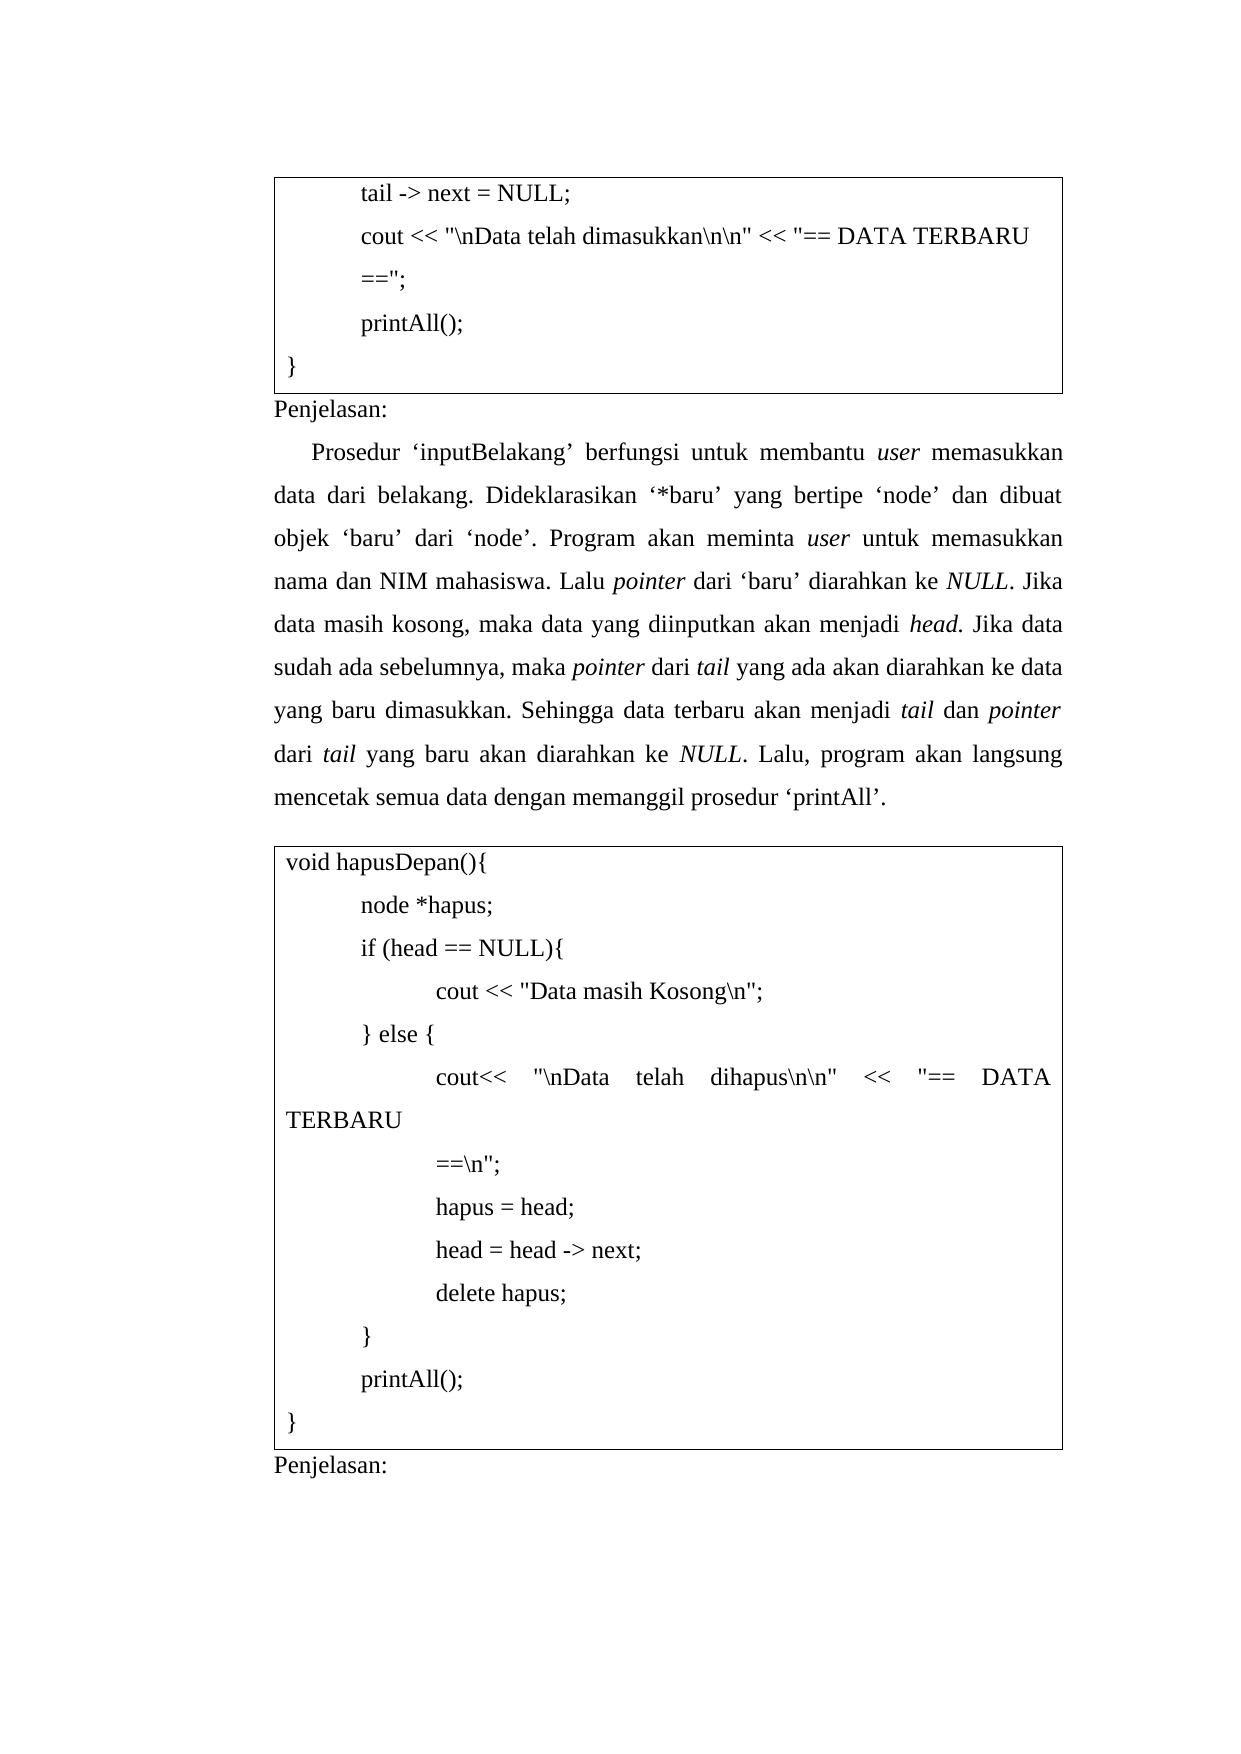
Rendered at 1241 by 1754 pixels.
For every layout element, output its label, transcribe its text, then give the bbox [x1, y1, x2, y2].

list Prosedur ‘inputBelakang’ berfungsi untuk membantu user memasukkan data dari belakang. Dideklarasikan ‘*baru’ yang bertipe ‘node’ dan dibuat objek ‘baru’ dari ‘node’. Program akan meminta user untuk memasukkan nama dan NIM mahasiswa. Lalu pointer dari ‘baru’ diarahkan ke NULL. Jika data masih kosong, maka data yang diinputkan akan menjadi head. Jika data sudah ada sebelumnya, maka pointer dari tail yang ada akan diarahkan ke data yang baru dimasukkan. Sehingga data terbaru akan menjadi tail dan pointer dari tail yang baru akan diarahkan ke NULL. Lalu, program akan langsung mencetak semua data dengan memanggil prosedur ‘printAll’. [274, 437, 1063, 811]
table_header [275, 178, 1062, 393]
list Penjelasan: [274, 394, 1063, 422]
table_header void hapusDepan(){ node *hapus; if (head == NULL){ cout << "Data masih Kosong\n"; } else { cout<< "\nData telah dihapus\n\n" << "== DATA TERBARU ==\n"; hapus = head; head = head -> next; delete hapus; } printAll(); } [275, 847, 1062, 1449]
list Penjelasan: [274, 1450, 1063, 1479]
